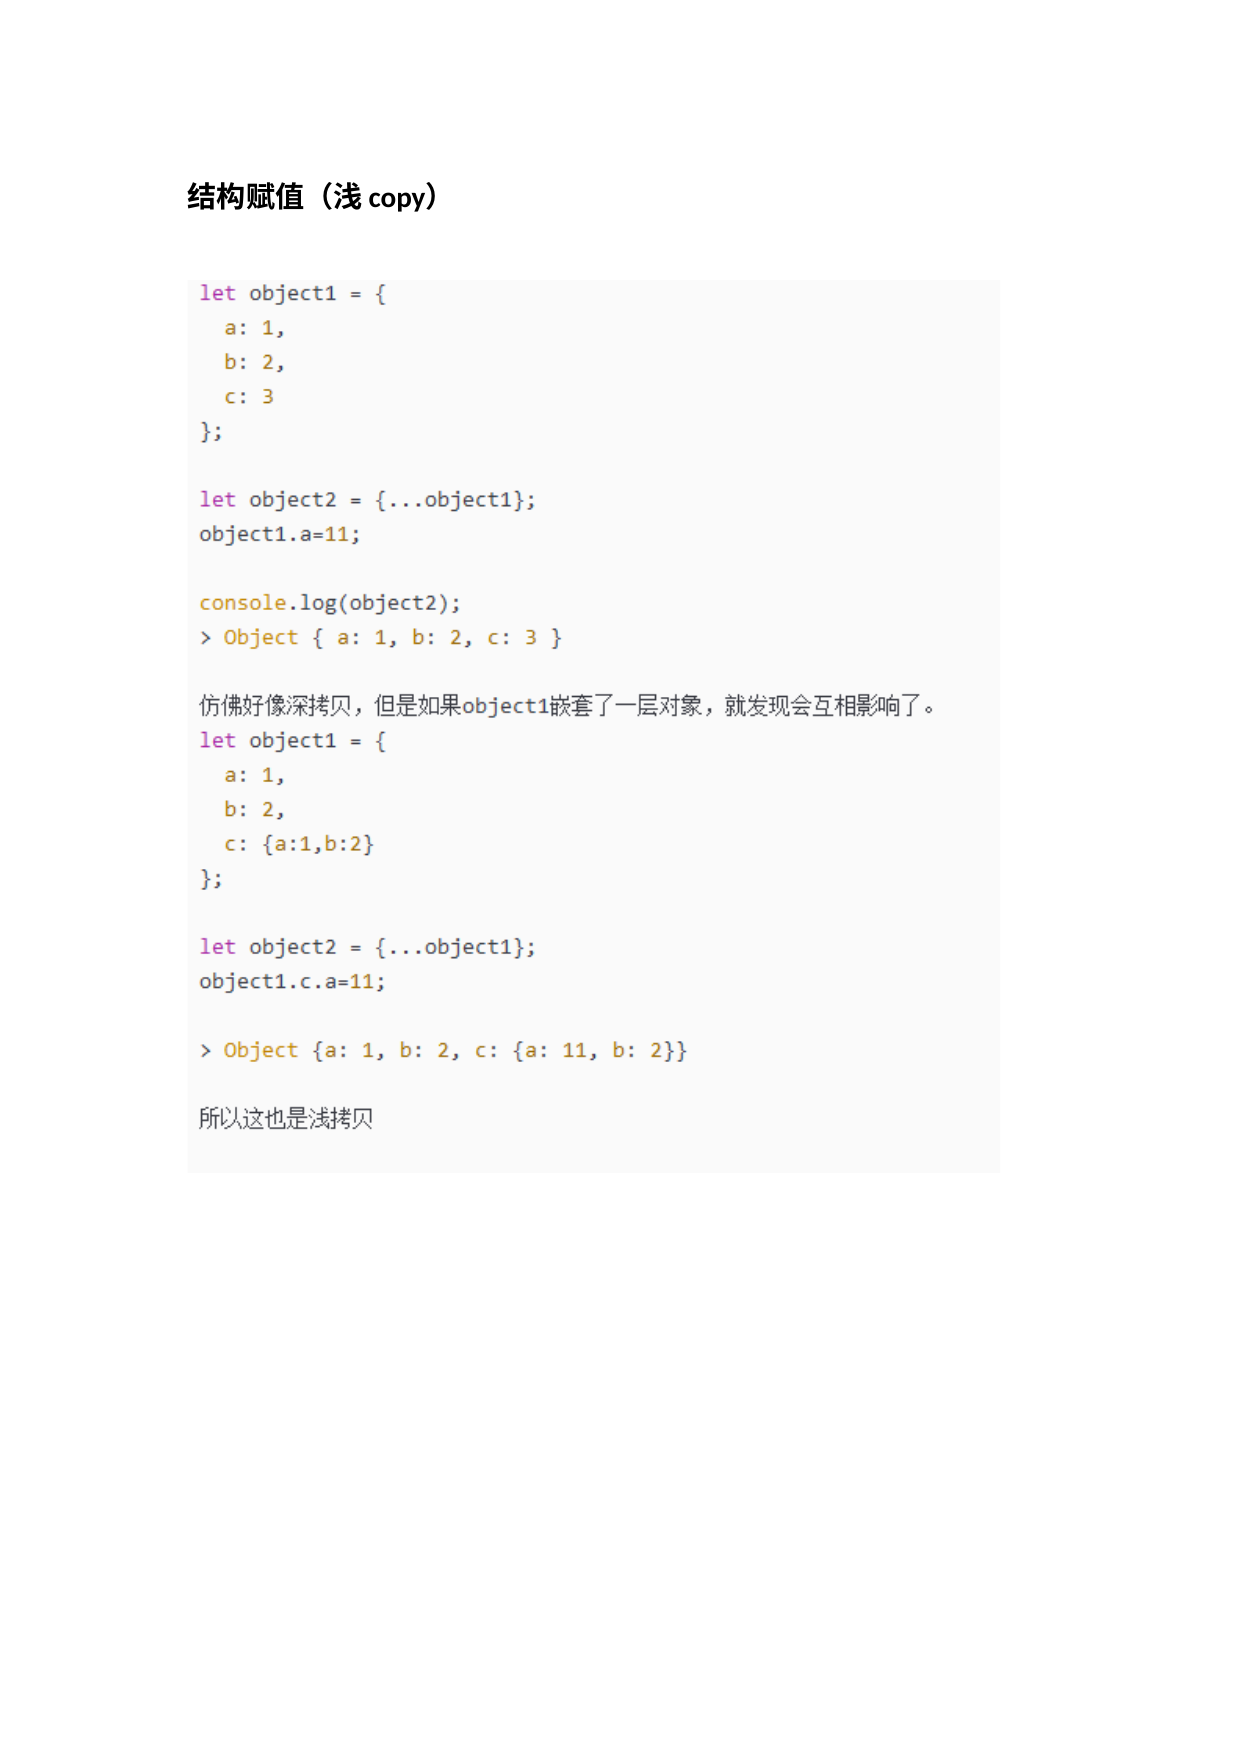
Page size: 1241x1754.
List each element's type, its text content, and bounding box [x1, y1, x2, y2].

subtitle 结构赋值（浅copy） [187, 162, 1053, 227]
picture [187, 280, 1001, 1173]
